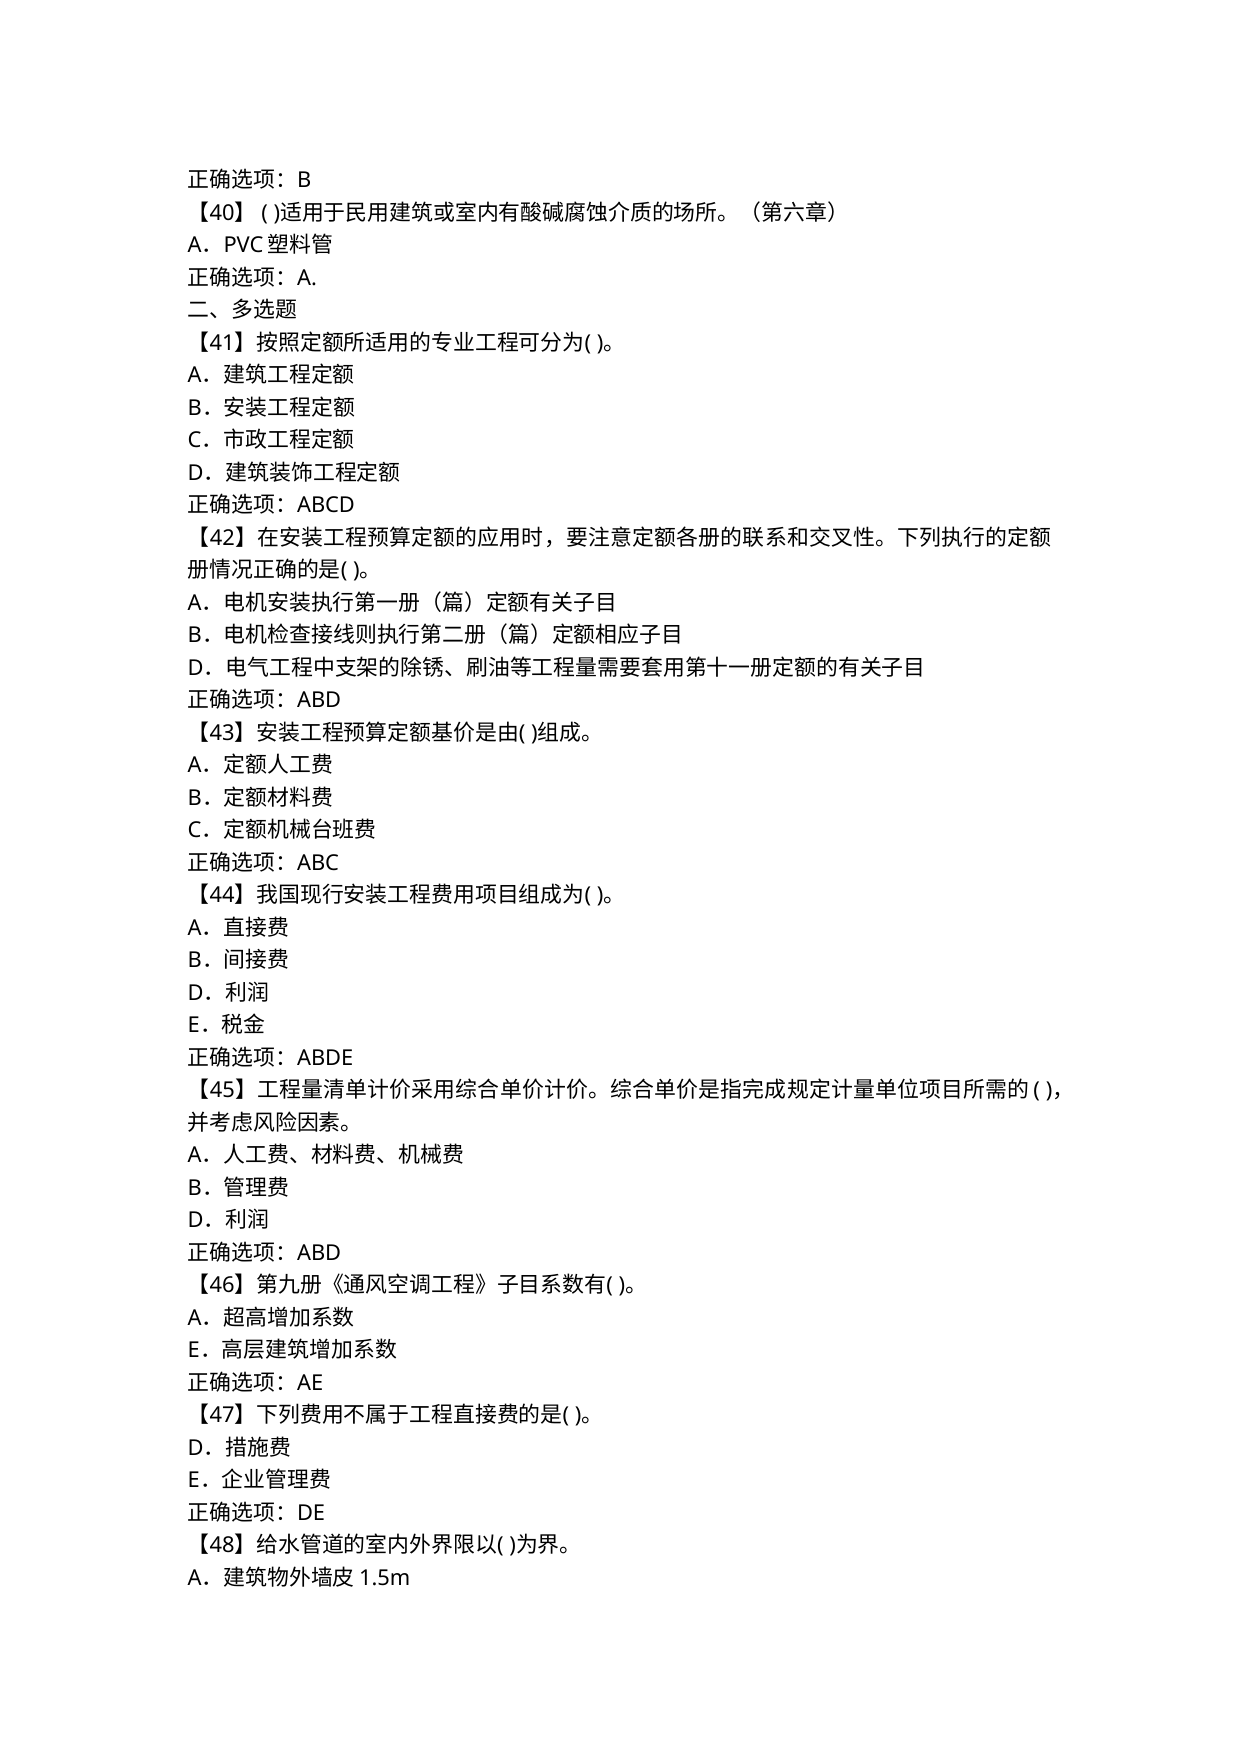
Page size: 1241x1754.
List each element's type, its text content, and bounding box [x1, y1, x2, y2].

text 正确选项：B [187, 162, 1053, 194]
text 正确选项：ABDE [187, 1039, 1053, 1072]
text A．超高增加系数 [187, 1299, 1053, 1332]
text E．税金 [187, 1007, 1053, 1039]
text B．电机检查接线则执行第二册（篇）定额相应子目 [187, 617, 1053, 649]
text B．管理费 [187, 1169, 1053, 1202]
text A．定额人工费 [187, 747, 1053, 779]
text C．定额机械台班费 [187, 812, 1053, 844]
text 正确选项：ABD [187, 682, 1053, 714]
text D．利润 [187, 1202, 1053, 1234]
text A．PVC塑料管 [187, 227, 1053, 259]
text 【44】我国现行安装工程费用项目组成为( )。 [187, 877, 1053, 909]
text 【43】安装工程预算定额基价是由( )组成。 [187, 714, 1053, 747]
text D．利润 [187, 974, 1053, 1007]
text 【42】在安装工程预算定额的应用时，要注意定额各册的联系和交叉性。下列执行的定额册情况正确的是( )。 [187, 519, 1053, 584]
text D．建筑装饰工程定额 [187, 454, 1053, 487]
text A．建筑工程定额 [187, 357, 1053, 389]
text 【45】工程量清单计价采用综合单价计价。综合单价是指完成规定计量单位项目所需的( )，并考虑风险因素。 [187, 1072, 1053, 1137]
text 正确选项：ABD [187, 1234, 1053, 1267]
text A．直接费 [187, 909, 1053, 942]
text B．安装工程定额 [187, 389, 1053, 422]
text E．高层建筑增加系数 [187, 1332, 1053, 1364]
text A．电机安装执行第一册（篇）定额有关子目 [187, 584, 1053, 617]
text B．间接费 [187, 942, 1053, 974]
text 【47】下列费用不属于工程直接费的是( )。 [187, 1397, 1053, 1429]
text 正确选项：DE [187, 1494, 1053, 1527]
text 正确选项：A. [187, 259, 1053, 292]
text 【48】给水管道的室内外界限以( )为界。 [187, 1527, 1053, 1559]
text A．人工费、材料费、机械费 [187, 1137, 1053, 1169]
text E．企业管理费 [187, 1462, 1053, 1494]
text 正确选项：ABCD [187, 487, 1053, 519]
text D．电气工程中支架的除锈、刷油等工程量需要套用第十一册定额的有关子目 [187, 649, 1053, 682]
text B．定额材料费 [187, 779, 1053, 812]
text 【46】第九册《通风空调工程》子目系数有( )。 [187, 1267, 1053, 1299]
text D．措施费 [187, 1429, 1053, 1462]
text C．市政工程定额 [187, 422, 1053, 454]
text 【41】按照定额所适用的专业工程可分为( )。 [187, 324, 1053, 357]
text 正确选项：AE [187, 1364, 1053, 1397]
text 二、多选题 [187, 292, 1053, 324]
text A．建筑物外墙皮1.5m [187, 1559, 1053, 1592]
text 【40】 ( )适用于民用建筑或室内有酸碱腐蚀介质的场所。（第六章） [187, 194, 1053, 227]
text 正确选项：ABC [187, 844, 1053, 877]
